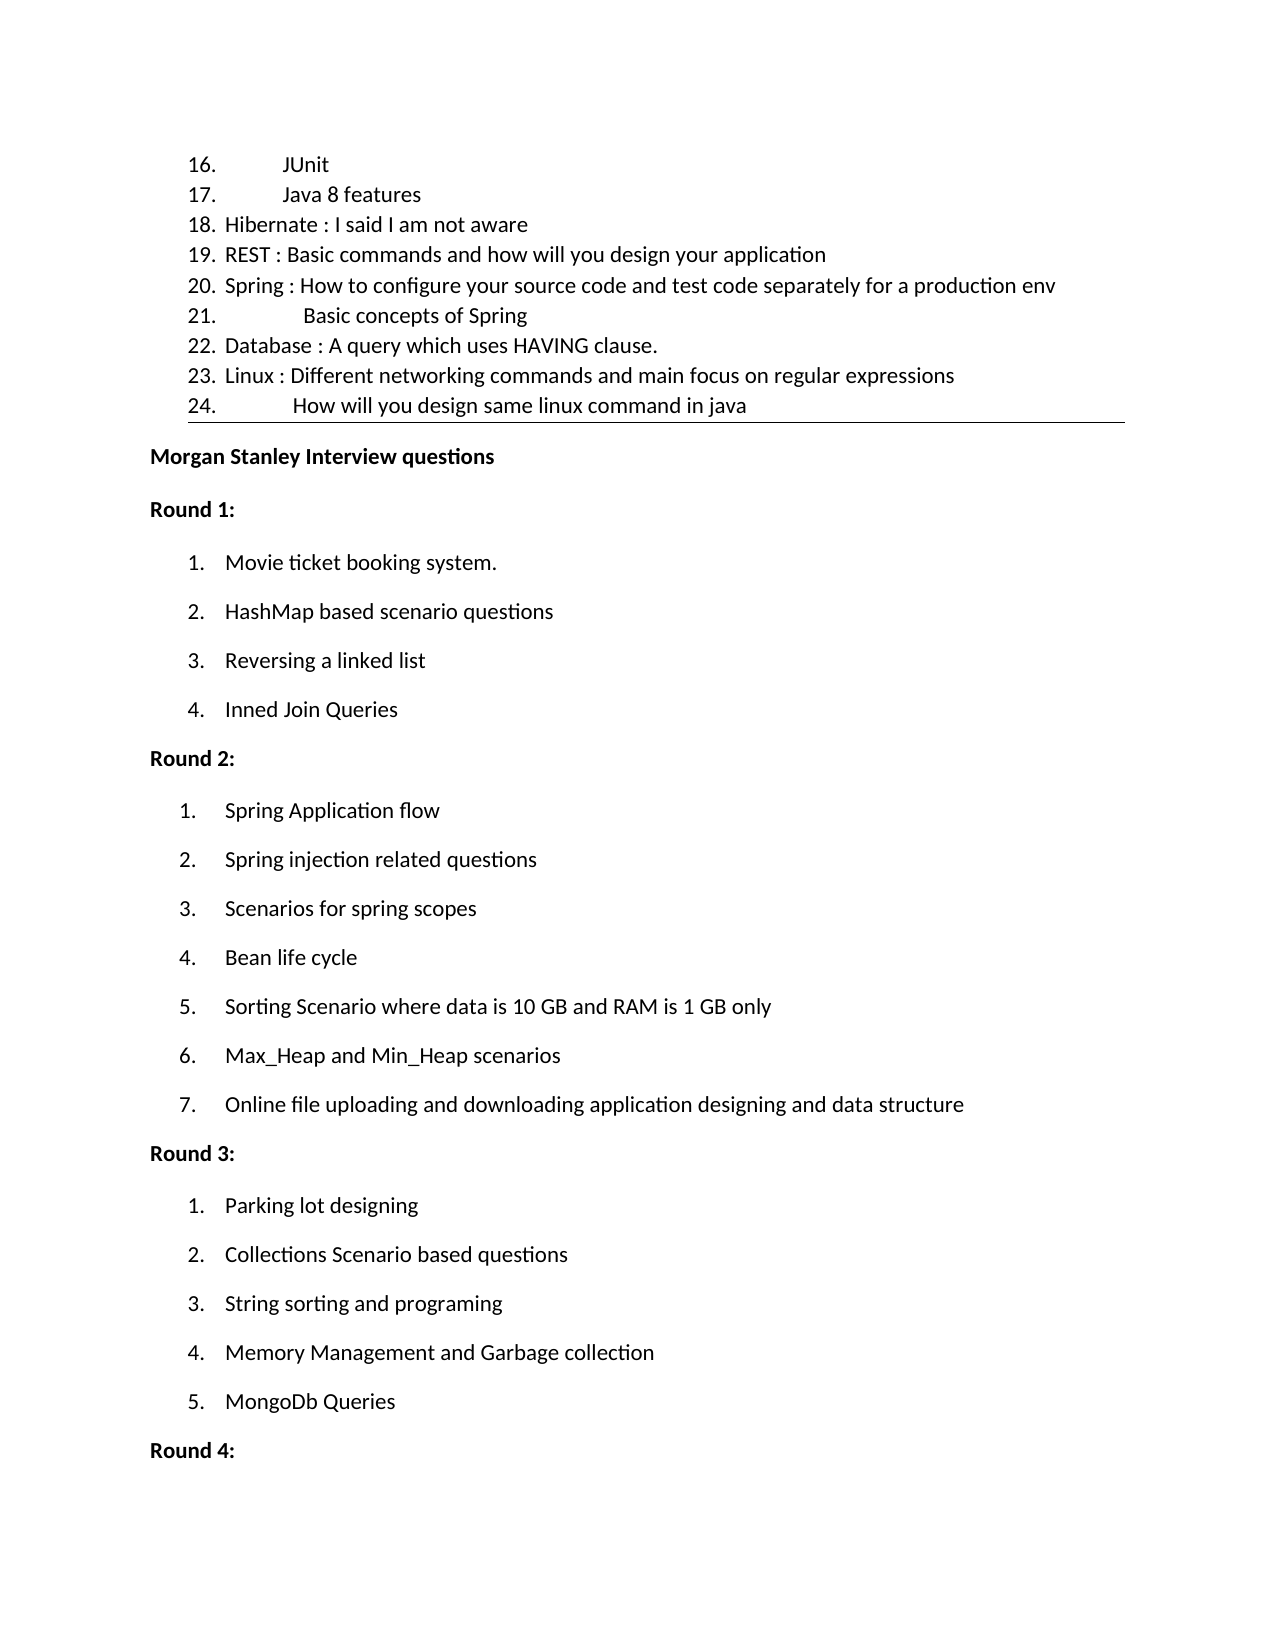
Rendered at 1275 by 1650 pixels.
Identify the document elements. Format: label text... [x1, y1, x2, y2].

list Sorting Scenario where data is 10 GB and RAM is 1 GB only [187, 992, 1125, 1020]
list Inned Join Queries [187, 695, 1125, 723]
list String sorting and programing [187, 1289, 1125, 1317]
list REST : Basic commands and how will you design your application [187, 241, 1125, 269]
list Movie ticket booking system. [187, 548, 1125, 576]
text Round 3: [150, 1139, 1125, 1167]
list Basic concepts of Spring [187, 301, 1125, 329]
list Java 8 features [187, 180, 1125, 208]
list Hibernate : I said I am not aware [187, 210, 1125, 238]
list Parking lot designing [187, 1192, 1125, 1220]
list Linux : Different networking commands and main focus on regular expressions [187, 361, 1125, 389]
list Memory Management and Garbage collection [187, 1338, 1125, 1366]
list MongoDb Queries [187, 1387, 1125, 1415]
text Round 4: [150, 1436, 1125, 1464]
list Max_Heap and Min_Heap scenarios [187, 1041, 1125, 1069]
list Scenarios for spring scopes [187, 894, 1125, 922]
list Spring Application flow [187, 797, 1125, 825]
list Reversing a linked list [187, 646, 1125, 674]
list Online file uploading and downloading application designing and data structure [187, 1090, 1125, 1118]
list JUnit [187, 150, 1125, 178]
list HashMap based scenario questions [187, 597, 1125, 625]
list Spring injection related questions [187, 846, 1125, 873]
list Spring : How to configure your source code and test code separately for a production env [187, 271, 1125, 299]
list Bean life cycle [187, 943, 1125, 971]
text Round 2: [150, 744, 1125, 772]
text Round 1: [150, 495, 1125, 523]
list How will you design same linux command in java [187, 392, 1125, 423]
text Morgan Stanley Interview questions [150, 442, 1125, 470]
list Database : A query which uses HAVING clause. [187, 331, 1125, 359]
list Collections Scenario based questions [187, 1241, 1125, 1268]
